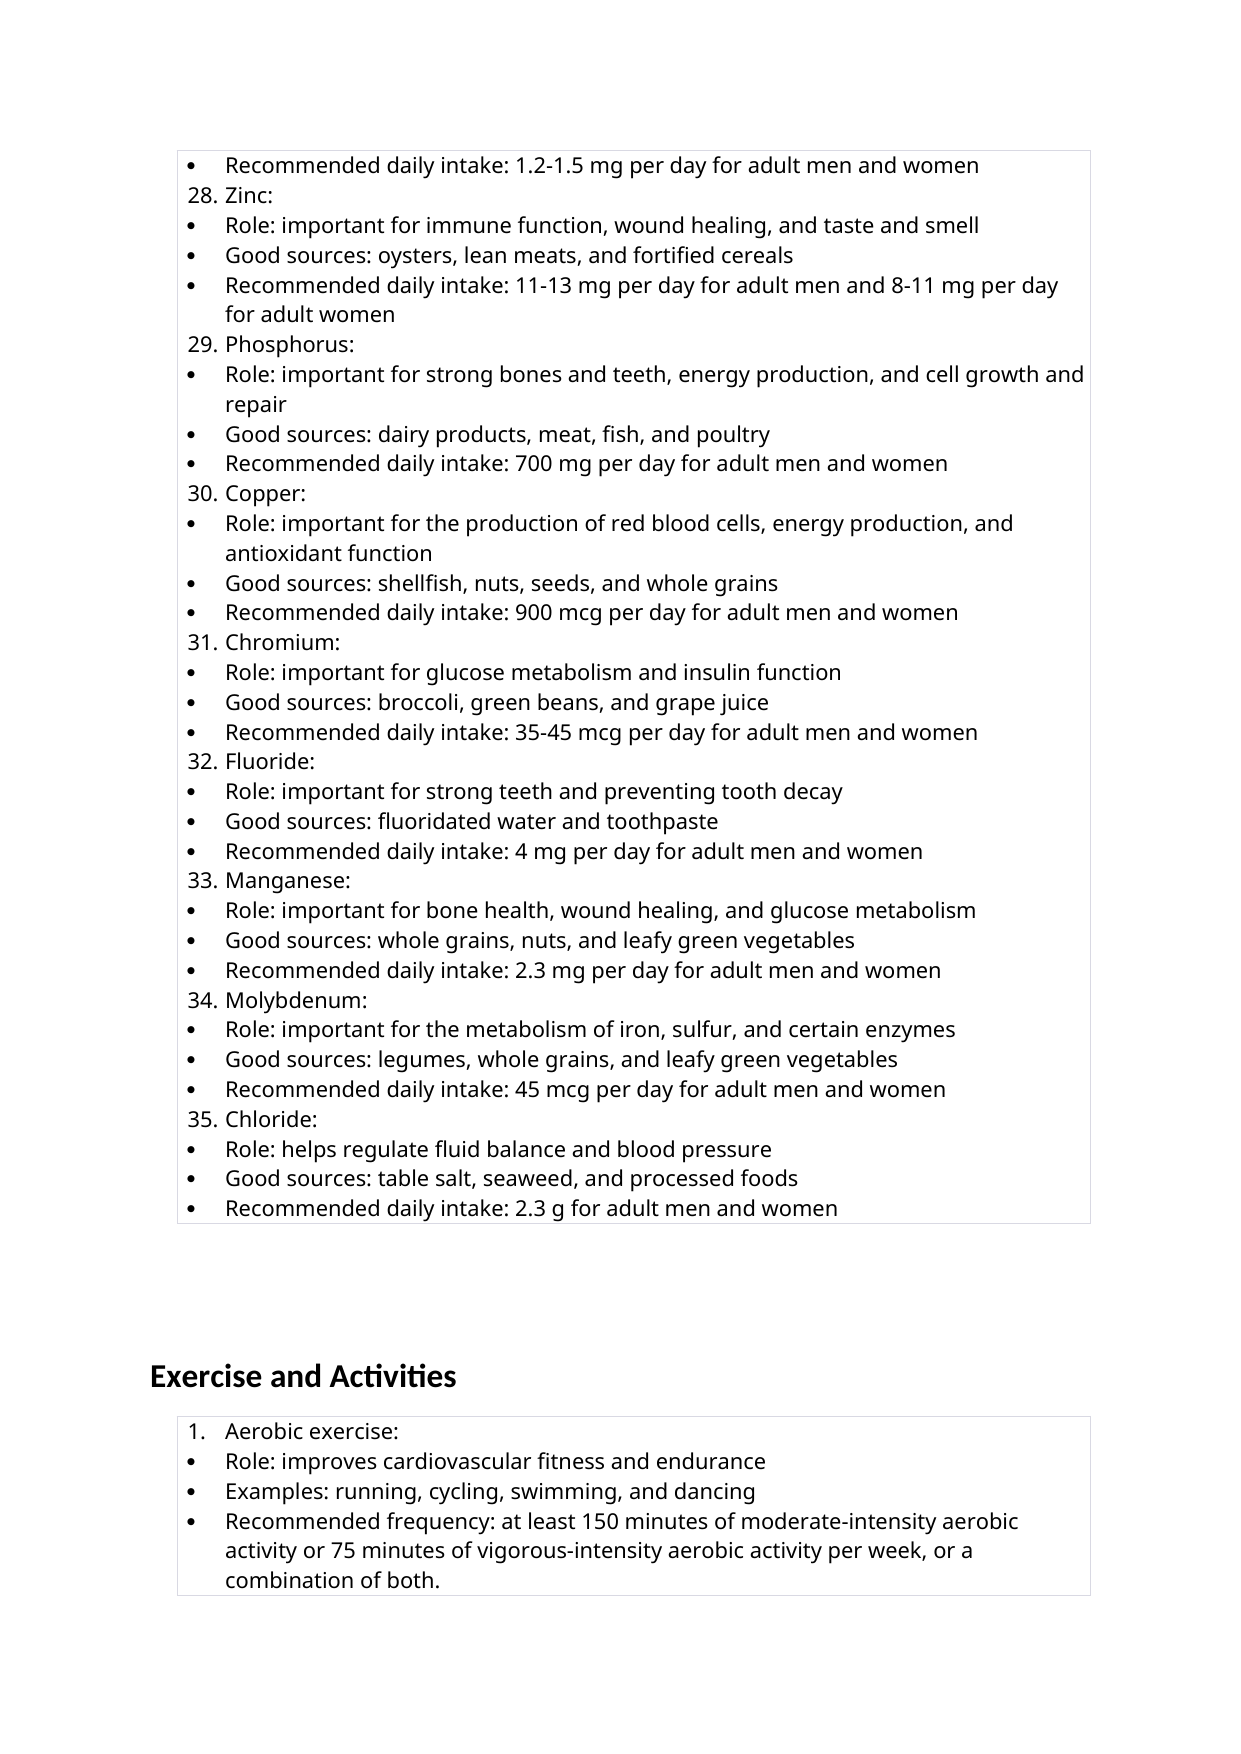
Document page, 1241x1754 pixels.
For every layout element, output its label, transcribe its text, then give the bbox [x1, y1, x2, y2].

list Manganese: [178, 865, 1090, 895]
list Role: important for strong teeth and preventing tooth decay [178, 776, 1090, 805]
list Recommended daily intake: 11-13 mg per day for adult men and 8-11 mg per day for adult women [178, 269, 1090, 329]
list Examples: running, cycling, swimming, and dancing [178, 1475, 1090, 1505]
list Good sources: whole grains, nuts, and leafy green vegetables [178, 924, 1090, 954]
list Recommended daily intake: 2.3 g for adult men and women [178, 1193, 1090, 1223]
list Role: important for bone health, wound healing, and glucose metabolism [178, 895, 1090, 924]
list Zinc: [178, 180, 1090, 209]
list Role: important for the metabolism of iron, sulfur, and certain enzymes [178, 1014, 1090, 1044]
list Recommended daily intake: 900 mcg per day for adult men and women [178, 597, 1090, 627]
list Role: important for strong bones and teeth, energy production, and cell growth and repair [178, 358, 1090, 418]
list Good sources: shellfish, nuts, seeds, and whole grains [178, 567, 1090, 597]
list Role: improves cardiovascular fitness and endurance [178, 1446, 1090, 1475]
list Good sources: broccoli, green beans, and grape juice [178, 686, 1090, 716]
list Recommended daily intake: 700 mg per day for adult men and women [178, 448, 1090, 478]
list Recommended frequency: at least 150 minutes of moderate-intensity aerobic activity or 75 minutes of vigorous-intensity aerobic activity per week, or a combination of both. [178, 1505, 1090, 1595]
list Chromium: [178, 627, 1090, 656]
list Recommended daily intake: 1.2-1.5 mg per day for adult men and women [178, 151, 1090, 180]
list Role: important for immune function, wound healing, and taste and smell [178, 209, 1090, 239]
list Good sources: oysters, lean meats, and fortified cereals [178, 239, 1090, 269]
list Role: helps regulate fluid balance and blood pressure [178, 1133, 1090, 1163]
list Fluoride: [178, 746, 1090, 776]
list Copper: [178, 478, 1090, 507]
list Good sources: dairy products, meat, fish, and poultry [178, 418, 1090, 448]
list Good sources: legumes, whole grains, and leafy green vegetables [178, 1044, 1090, 1073]
text Exercise and Activities [150, 1355, 1090, 1396]
list Recommended daily intake: 2.3 mg per day for adult men and women [178, 954, 1090, 984]
list Recommended daily intake: 45 mcg per day for adult men and women [178, 1073, 1090, 1103]
list Role: important for the production of red blood cells, energy production, and antioxidant function [178, 507, 1090, 567]
list Good sources: table salt, seaweed, and processed foods [178, 1163, 1090, 1193]
list Aerobic exercise: [178, 1417, 1090, 1446]
list Role: important for glucose metabolism and insulin function [178, 656, 1090, 686]
list Phosphorus: [178, 329, 1090, 358]
list Chloride: [178, 1103, 1090, 1133]
list Molybdenum: [178, 984, 1090, 1014]
list Good sources: fluoridated water and toothpaste [178, 805, 1090, 835]
list Recommended daily intake: 4 mg per day for adult men and women [178, 835, 1090, 865]
list Recommended daily intake: 35-45 mcg per day for adult men and women [178, 716, 1090, 746]
